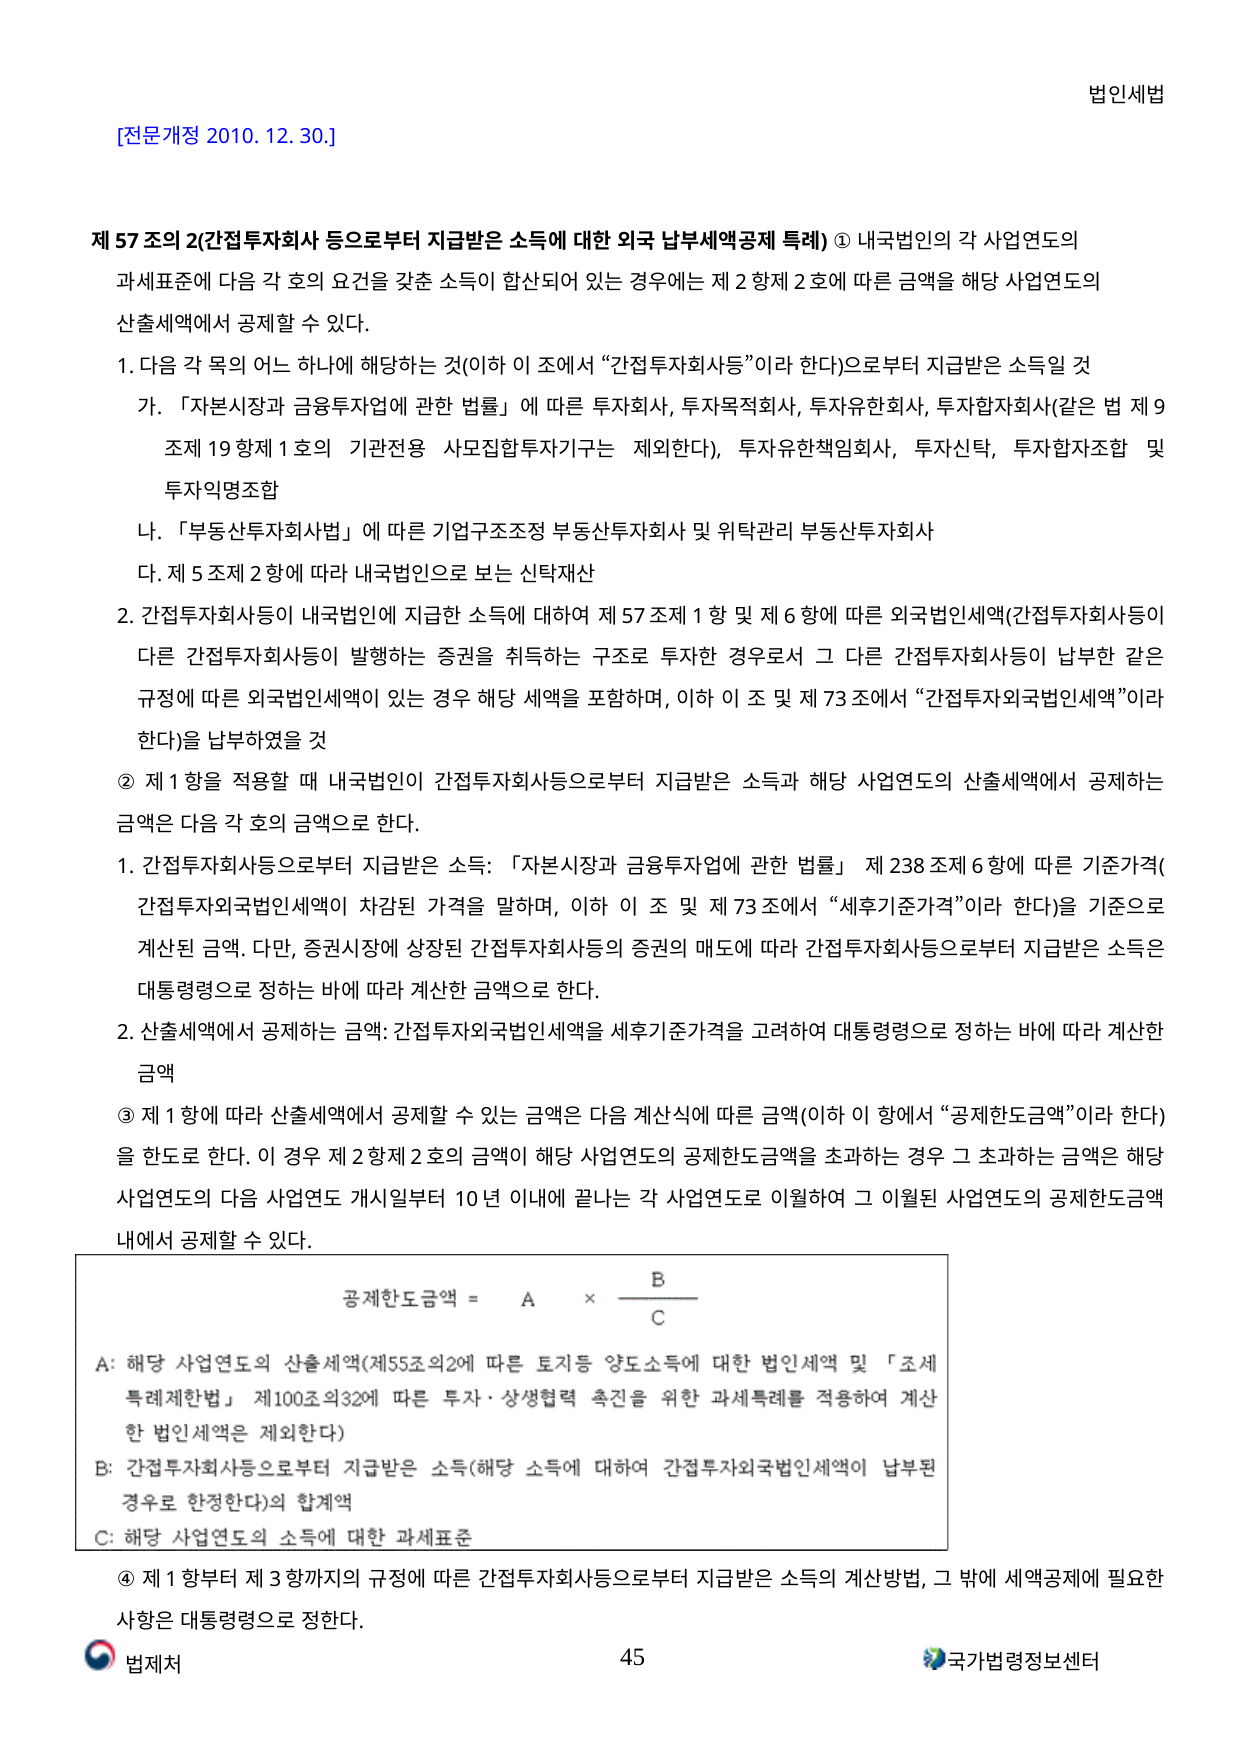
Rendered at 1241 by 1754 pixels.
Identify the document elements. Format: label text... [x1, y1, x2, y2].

text 다. 제5조제2항에 따라 내국법인으로 보는 신탁재산 [137, 546, 1165, 587]
text 2. 간접투자회사등이 내국법인에 지급한 소득에 대하여 제57조제1항 및 제6항에 따른 외국법인세액(간접투자회사등이 다른 간접투자회사등이 발행하는 증권을 취득하는 구조로 투자한 경우로서 그 다른 간접투자회사등이 납부한 같은 규정에 따른 외국법인세액이 있는 경우 해당 세액을 포함하며, 이하 이 조 및 제73조에서 “간접투자외국법인세액”이라 한다)을 납부하였을 것 [117, 587, 1165, 754]
picture [892, 1637, 948, 1670]
text 2. 산출세액에서 공제하는 금액: 간접투자외국법인세액을 세후기준가격을 고려하여 대통령령으로 정하는 바에 따라 계산한 금액 [117, 1004, 1165, 1087]
picture [75, 1254, 949, 1551]
text 가. 「자본시장과 금융투자업에 관한 법률」에 따른 투자회사, 투자목적회사, 투자유한회사, 투자합자회사(같은 법 제9조제19항제1호의 기관전용 사모집합투자기구는 제외한다), 투자유한책임회사, 투자신탁, 투자합자조합 및 투자익명조합 [137, 379, 1165, 504]
text [전문개정 2010. 12. 30.] [117, 108, 1165, 150]
text 1. 다음 각 목의 어느 하나에 해당하는 것(이하 이 조에서 “간접투자회사등”이라 한다)으로부터 지급받은 소득일 것 [117, 337, 1165, 379]
text ③ 제1항에 따라 산출세액에서 공제할 수 있는 금액은 다음 계산식에 따른 금액(이하 이 항에서 “공제한도금액”이라 한다)을 한도로 한다. 이 경우 제2항제2호의 금액이 해당 사업연도의 공제한도금액을 초과하는 경우 그 초과하는 금액은 해당 사업연도의 다음 사업연도 개시일부터 10년 이내에 끝나는 각 사업연도로 이월하여 그 이월된 사업연도의 공제한도금액 내에서 공제할 수 있다. [117, 1087, 1165, 1254]
text 1. 간접투자회사등으로부터 지급받은 소득: 「자본시장과 금융투자업에 관한 법률」 제238조제6항에 따른 기준가격(간접투자외국법인세액이 차감된 가격을 말하며, 이하 이 조 및 제73조에서 “세후기준가격”이라 한다)을 기준으로 계산된 금액. 다만, 증권시장에 상장된 간접투자회사등의 증권의 매도에 따라 간접투자회사등으로부터 지급받은 소득은 대통령령으로 정하는 바에 따라 계산한 금액으로 한다. [117, 837, 1165, 1004]
picture [75, 1637, 126, 1673]
text ④ 제1항부터 제3항까지의 규정에 따른 간접투자회사등으로부터 지급받은 소득의 계산방법, 그 밖에 세액공제에 필요한 사항은 대통령령으로 정한다. [117, 1551, 1165, 1634]
text 제57조의2(간접투자회사 등으로부터 지급받은 소득에 대한 외국 납부세액공제 특례) ① 내국법인의 각 사업연도의 과세표준에 다음 각 호의 요건을 갖춘 소득이 합산되어 있는 경우에는 제2항제2호에 따른 금액을 해당 사업연도의 산출세액에서 공제할 수 있다. [92, 212, 1165, 337]
text 나. 「부동산투자회사법」에 따른 기업구조조정 부동산투자회사 및 위탁관리 부동산투자회사 [137, 504, 1165, 546]
text ② 제1항을 적용할 때 내국법인이 간접투자회사등으로부터 지급받은 소득과 해당 사업연도의 산출세액에서 공제하는 금액은 다음 각 호의 금액으로 한다. [117, 754, 1165, 837]
